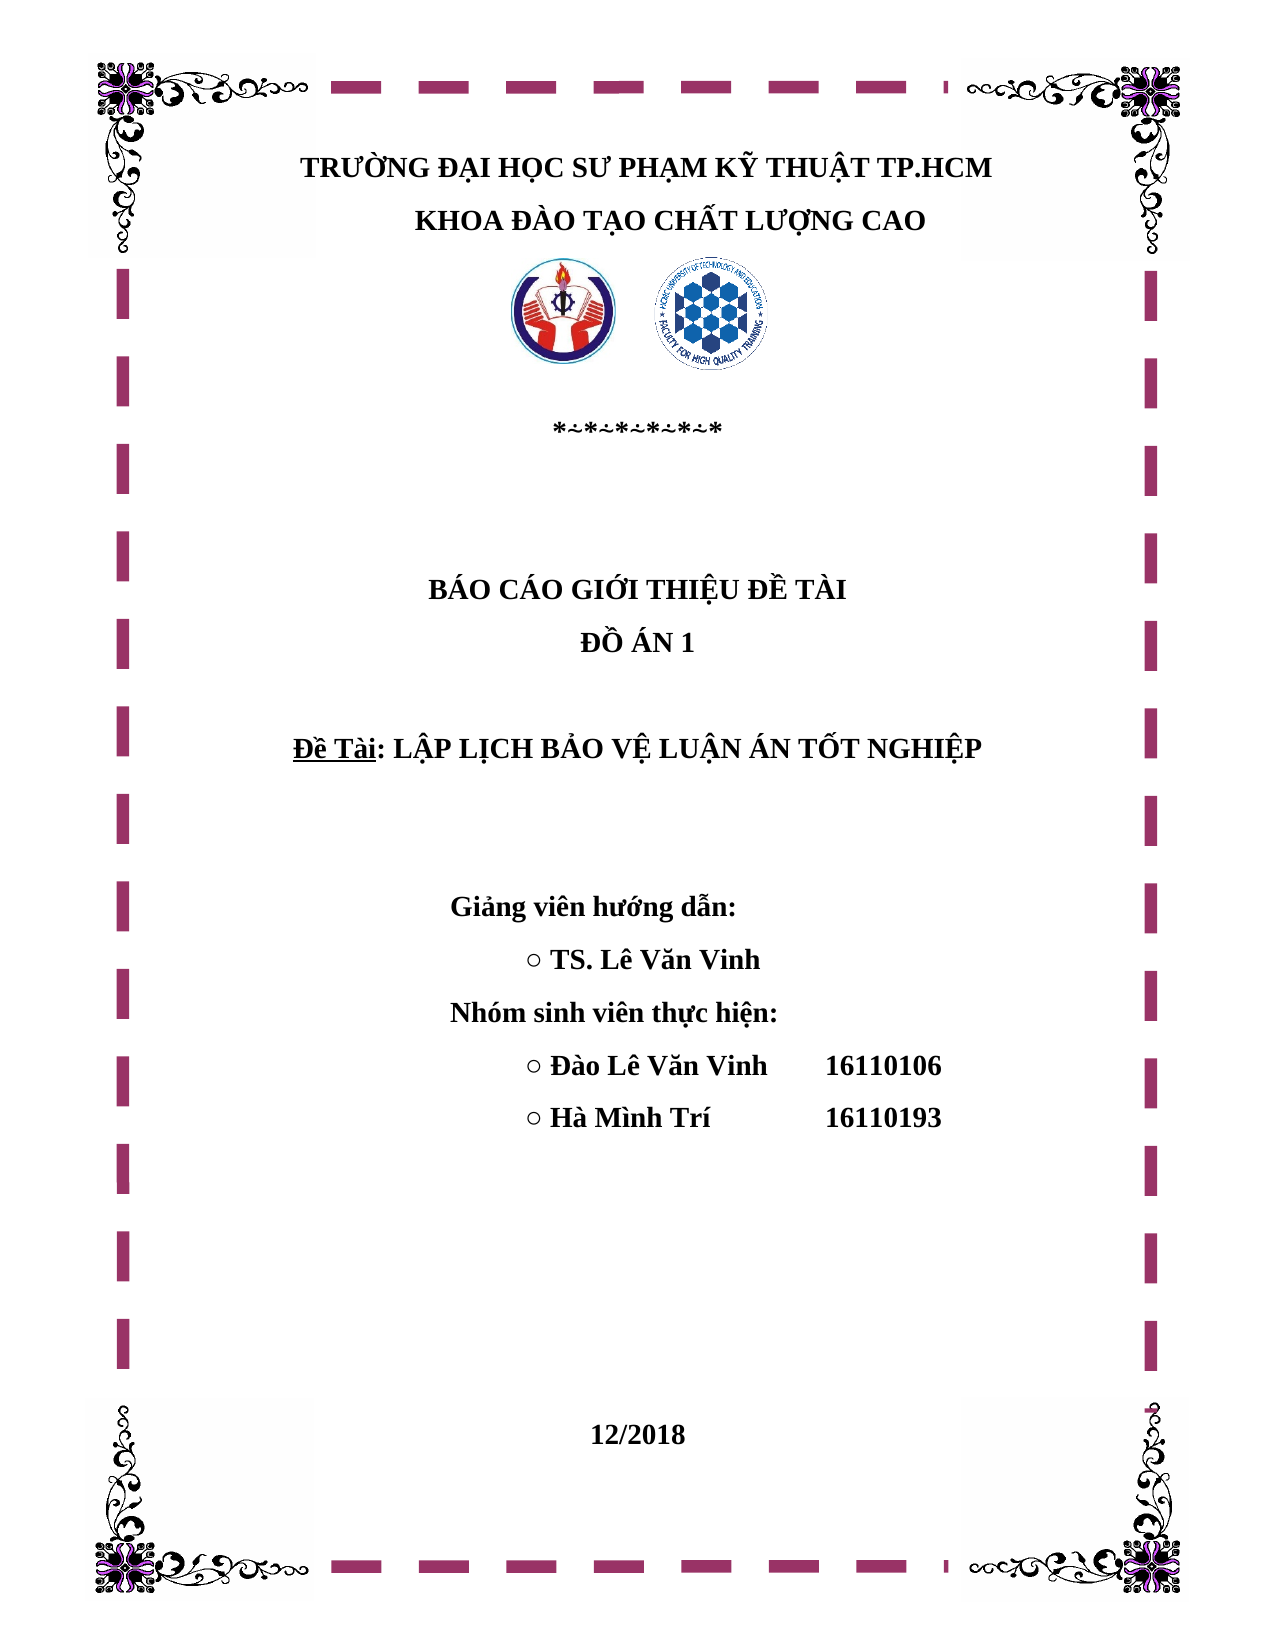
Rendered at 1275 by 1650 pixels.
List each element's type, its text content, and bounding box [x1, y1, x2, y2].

text KHOA ĐÀO TẠO CHẤT LƯỢNG CAO [150, 203, 1125, 236]
text TRƯỜNG ĐẠI HỌC SƯ PHẠM KỸ THUẬT TP.HCM [225, 150, 1125, 183]
picture [961, 58, 1190, 261]
text ○ Hà Mình Trí 16110193 [450, 1101, 1125, 1134]
text Giảng viên hướng dẫn: [375, 889, 1125, 923]
text ○ TS. Lê Văn Vinh [450, 942, 1125, 976]
text Đề Tài: LẬP LỊCH BẢO VỆ LUẬN ÁN TỐT NGHIỆP [150, 731, 1125, 764]
text Nhóm sinh viên thực hiện: [375, 995, 1125, 1028]
picture [961, 1397, 1189, 1602]
picture [654, 257, 768, 370]
text 12/2018 [150, 1417, 1125, 1451]
picture [511, 258, 616, 364]
picture [88, 53, 316, 258]
picture [85, 1398, 314, 1601]
text *⸞*⸞*⸞*⸞*⸞* [150, 414, 1125, 448]
text ○ Đào Lê Văn Vinh 16110106 [450, 1048, 1125, 1081]
text ĐỒ ÁN 1 [150, 625, 1125, 659]
text BÁO CÁO GIỚI THIỆU ĐỀ TÀI [150, 572, 1125, 606]
